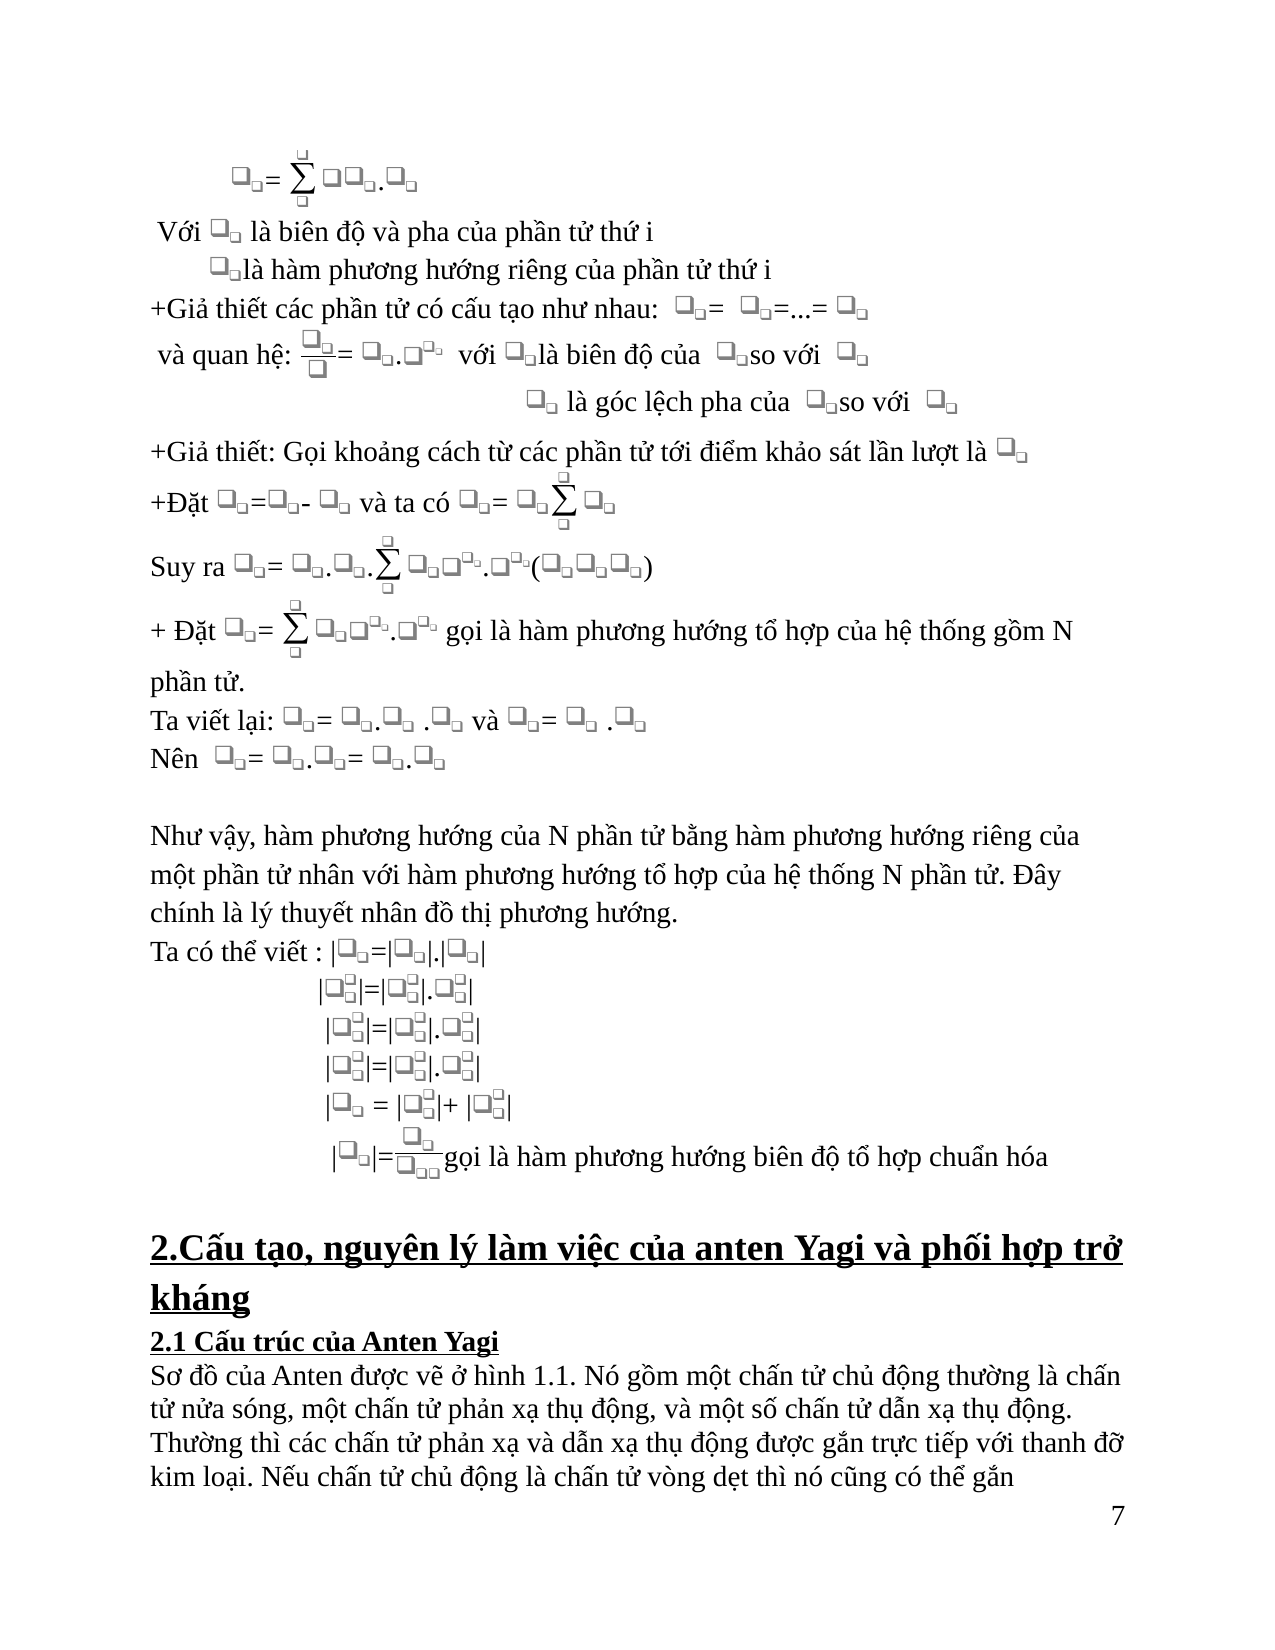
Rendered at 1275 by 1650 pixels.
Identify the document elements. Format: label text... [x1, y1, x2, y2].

text Nên = .= . [150, 741, 1125, 775]
text Ta viết lại: = . . và = . [150, 703, 1125, 736]
text Suy ra = ...() [150, 536, 1125, 595]
text là hàm phương hướng riêng của phần tử thứ i [150, 252, 1125, 286]
text + Đặt = . gọi là hàm phương hướng tổ hợp của hệ thống gồm N phần tử. [150, 600, 1125, 698]
text Với là biên độ và pha của phần tử thứ i [150, 214, 1125, 247]
text và quan hệ: = . với là biên độ của so với [150, 329, 1125, 379]
text ||=||.| [150, 1049, 1125, 1083]
text +Đặt =- và ta có = [150, 472, 1125, 531]
text | = ||+ || [150, 1088, 1125, 1122]
text = . [150, 150, 1125, 209]
text ||=||.| [150, 972, 1125, 1006]
text Sơ đồ của Anten được vẽ ở hình 1.1. Nó gồm một chấn tử chủ động thường là chấn tử nửa sóng, một chấn tử phản xạ thụ động, và một số chấn tử dẫn xạ thụ động. Thường thì các chấn tử phản xạ và dẫn xạ thụ động được gắn trực tiếp với thanh đỡ kim loại. Nếu chấn tử chủ động là chấn tử vòng dẹt thì nó cũng có thể gắn [150, 1358, 1125, 1492]
text Như vậy, hàm phương hướng của N phần tử bằng hàm phương hướng riêng của một phần tử nhân với hàm phương hướng tổ hợp của hệ thống N phần tử. Đây chính là lý thuyết nhân đồ thị phương hướng. [150, 818, 1125, 929]
text +Giả thiết các phần tử có cấu tạo như nhau: = =...= [150, 291, 1125, 324]
text ||=||.| [150, 1011, 1125, 1044]
text 2.1 Cấu trúc của Anten Yagi [150, 1324, 1125, 1358]
text ||=gọi là hàm phương hướng biên độ tổ hợp chuẩn hóa [150, 1127, 1125, 1180]
text Ta có thể viết : |=||.|| [150, 934, 1125, 967]
text là góc lệch pha của so với [150, 384, 1125, 427]
text 2.Cấu tạo, nguyên lý làm việc của anten Yagi và phối hợp trở kháng [150, 1225, 1125, 1318]
text +Giả thiết: Gọi khoảng cách từ các phần tử tới điểm khảo sát lần lượt là [150, 434, 1125, 467]
